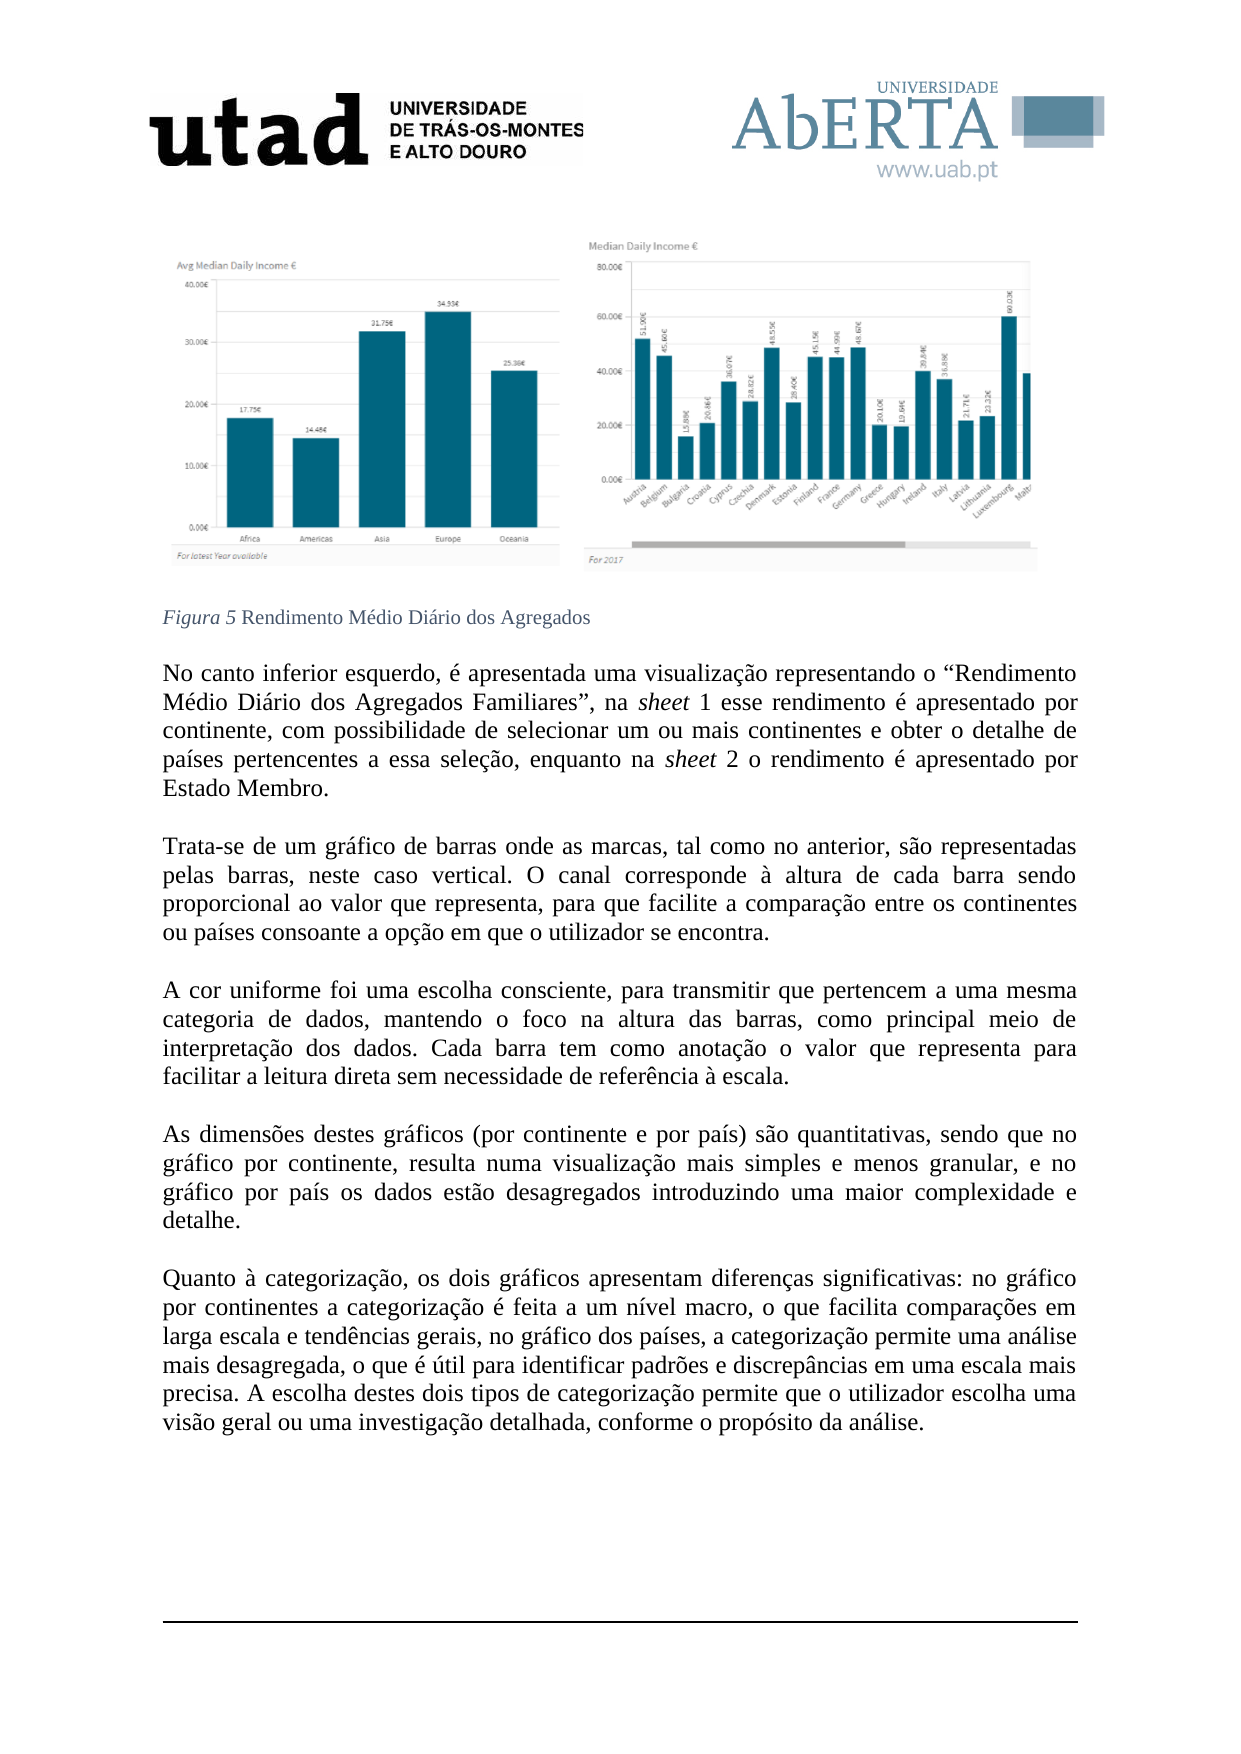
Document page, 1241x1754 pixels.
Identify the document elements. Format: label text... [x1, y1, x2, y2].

text A cor uniforme foi uma escolha consciente, para transmitir que pertencem a uma mesma categoria de dados, mantendo o foco na altura das barras, como principal meio de interpretação dos dados. Cada barra tem como anotação o valor que representa para facilitar a leitura direta sem necessidade de referência à escala. [162, 975, 1078, 1090]
text Trata-se de um gráfico de barras onde as marcas, tal como no anterior, são representadas pelas barras, neste caso vertical. O canal corresponde à altura de cada barra sendo proporcional ao valor que representa, para que facilite a comparação entre os continentes ou países consoante a opção em que o utilizador se encontra. [162, 831, 1078, 946]
picture [731, 80, 1105, 182]
text Quanto à categorização, os dois gráficos apresentam diferenças significativas: no gráfico por continentes a categorização é feita a um nível macro, o que facilita comparações em larga escala e tendências gerais, no gráfico dos países, a categorização permite uma análise mais desagregada, o que é útil para identificar padrões e discrepâncias em uma escala mais precisa. A escolha destes dois tipos de categorização permite que o utilizador escolha uma visão geral ou uma investigação detalhada, conforme o propósito da análise. [162, 1263, 1078, 1436]
text Figura 5 Rendimento Médio Diário dos Agregados [162, 605, 1078, 629]
picture [162, 221, 1049, 576]
picture [149, 93, 584, 166]
text No canto inferior esquerdo, é apresentada uma visualização representando o “Rendimento Médio Diário dos Agregados Familiares”, na sheet 1 esse rendimento é apresentado por continente, com possibilidade de selecionar um ou mais continentes e obter o detalhe de países pertencentes a essa seleção, enquanto na sheet 2 o rendimento é apresentado por Estado Membro. [162, 658, 1078, 802]
text As dimensões destes gráficos (por continente e por país) são quantitativas, sendo que no gráfico por continente, resulta numa visualização mais simples e menos granular, e no gráfico por país os dados estão desagregados introduzindo uma maior complexidade e detalhe. [162, 1119, 1078, 1234]
